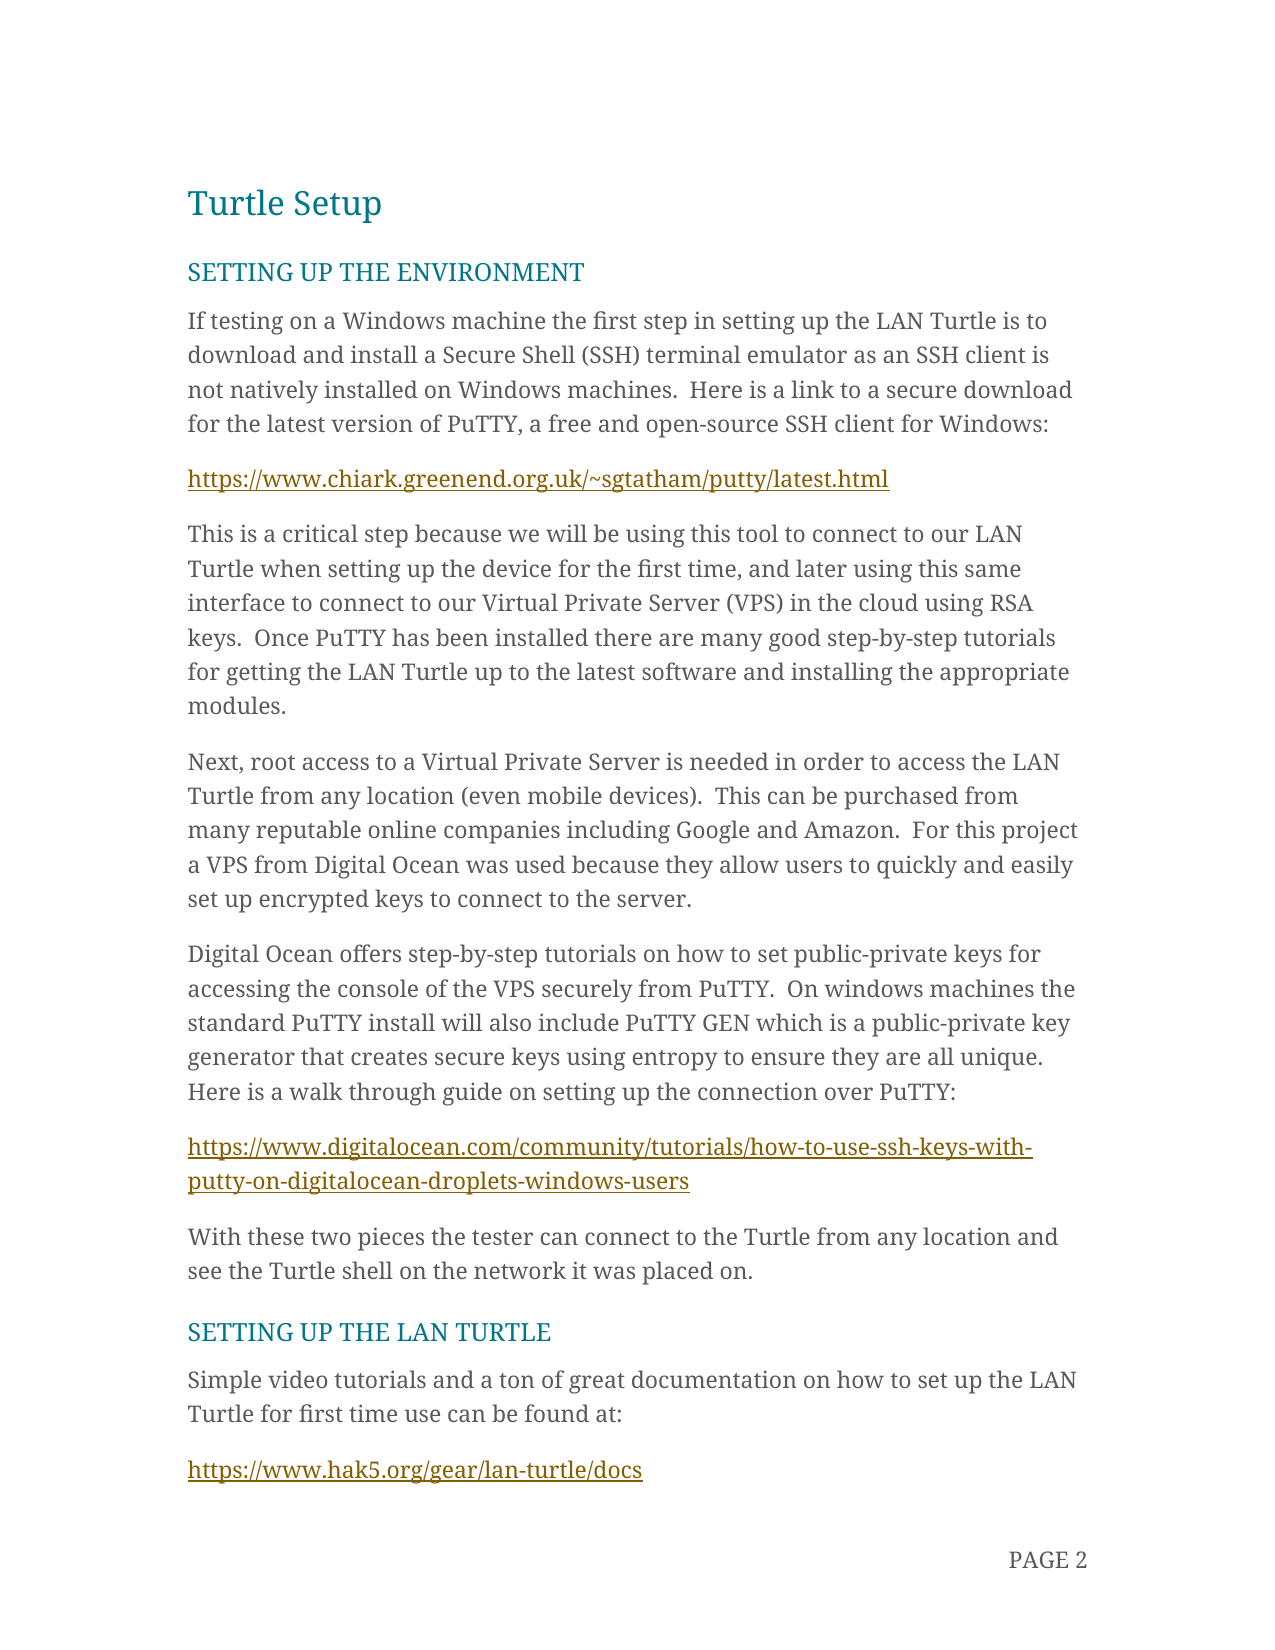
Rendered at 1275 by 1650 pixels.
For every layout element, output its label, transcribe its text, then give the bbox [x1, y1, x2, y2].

text Next, root access to a Virtual Private Server is needed in order to access the LAN Turtle from any location (even mobile devices). This can be purchased from many reputable online companies including Google and Amazon. For this project a VPS from Digital Ocean was used because they allow users to quickly and easily set up encrypted keys to connect to the server. [187, 745, 1087, 914]
text https://www.chiark.greenend.org.uk/~sgtatham/putty/latest.html [187, 463, 1087, 494]
subtitle Setting up the lan turtle [187, 1314, 1087, 1348]
text If testing on a Windows machine the first step in setting up the LAN Turtle is to download and install a Secure Shell (SSH) terminal emulator as an SSH client is not natively installed on Windows machines. Here is a link to a secure download for the latest version of PuTTY, a free and open-source SSH client for Windows: [187, 305, 1087, 439]
text With these two pieces the tester can connect to the Turtle from any location and see the Turtle shell on the network it was placed on. [187, 1220, 1087, 1286]
text https://www.digitalocean.com/community/tutorials/how-to-use-ssh-keys-with-putty-on-digitalocean-droplets-windows-users [187, 1131, 1087, 1196]
text Digital Ocean offers step-by-step tutorials on how to set public-private keys for accessing the console of the VPS securely from PuTTY. On windows machines the standard PuTTY install will also include PuTTY GEN which is a public-private key generator that creates secure keys using entropy to ensure they are all unique. Here is a walk through guide on setting up the connection over PuTTY: [187, 938, 1087, 1107]
subtitle Setting up the environment [187, 255, 1087, 289]
text https://www.hak5.org/gear/lan-turtle/docs [187, 1454, 1087, 1485]
text Simple video tutorials and a ton of great documentation on how to set up the LAN Turtle for first time use can be found at: [187, 1364, 1087, 1430]
text This is a critical step because we will be using this tool to connect to our LAN Turtle when setting up the device for the first time, and later using this same interface to connect to our Virtual Private Server (VPS) in the cloud using RSA keys. Once PuTTY has been installed there are many good step-by-step tutorials for getting the LAN Turtle up to the latest software and installing the appropriate modules. [187, 518, 1087, 721]
subtitle Turtle Setup [187, 180, 1087, 225]
